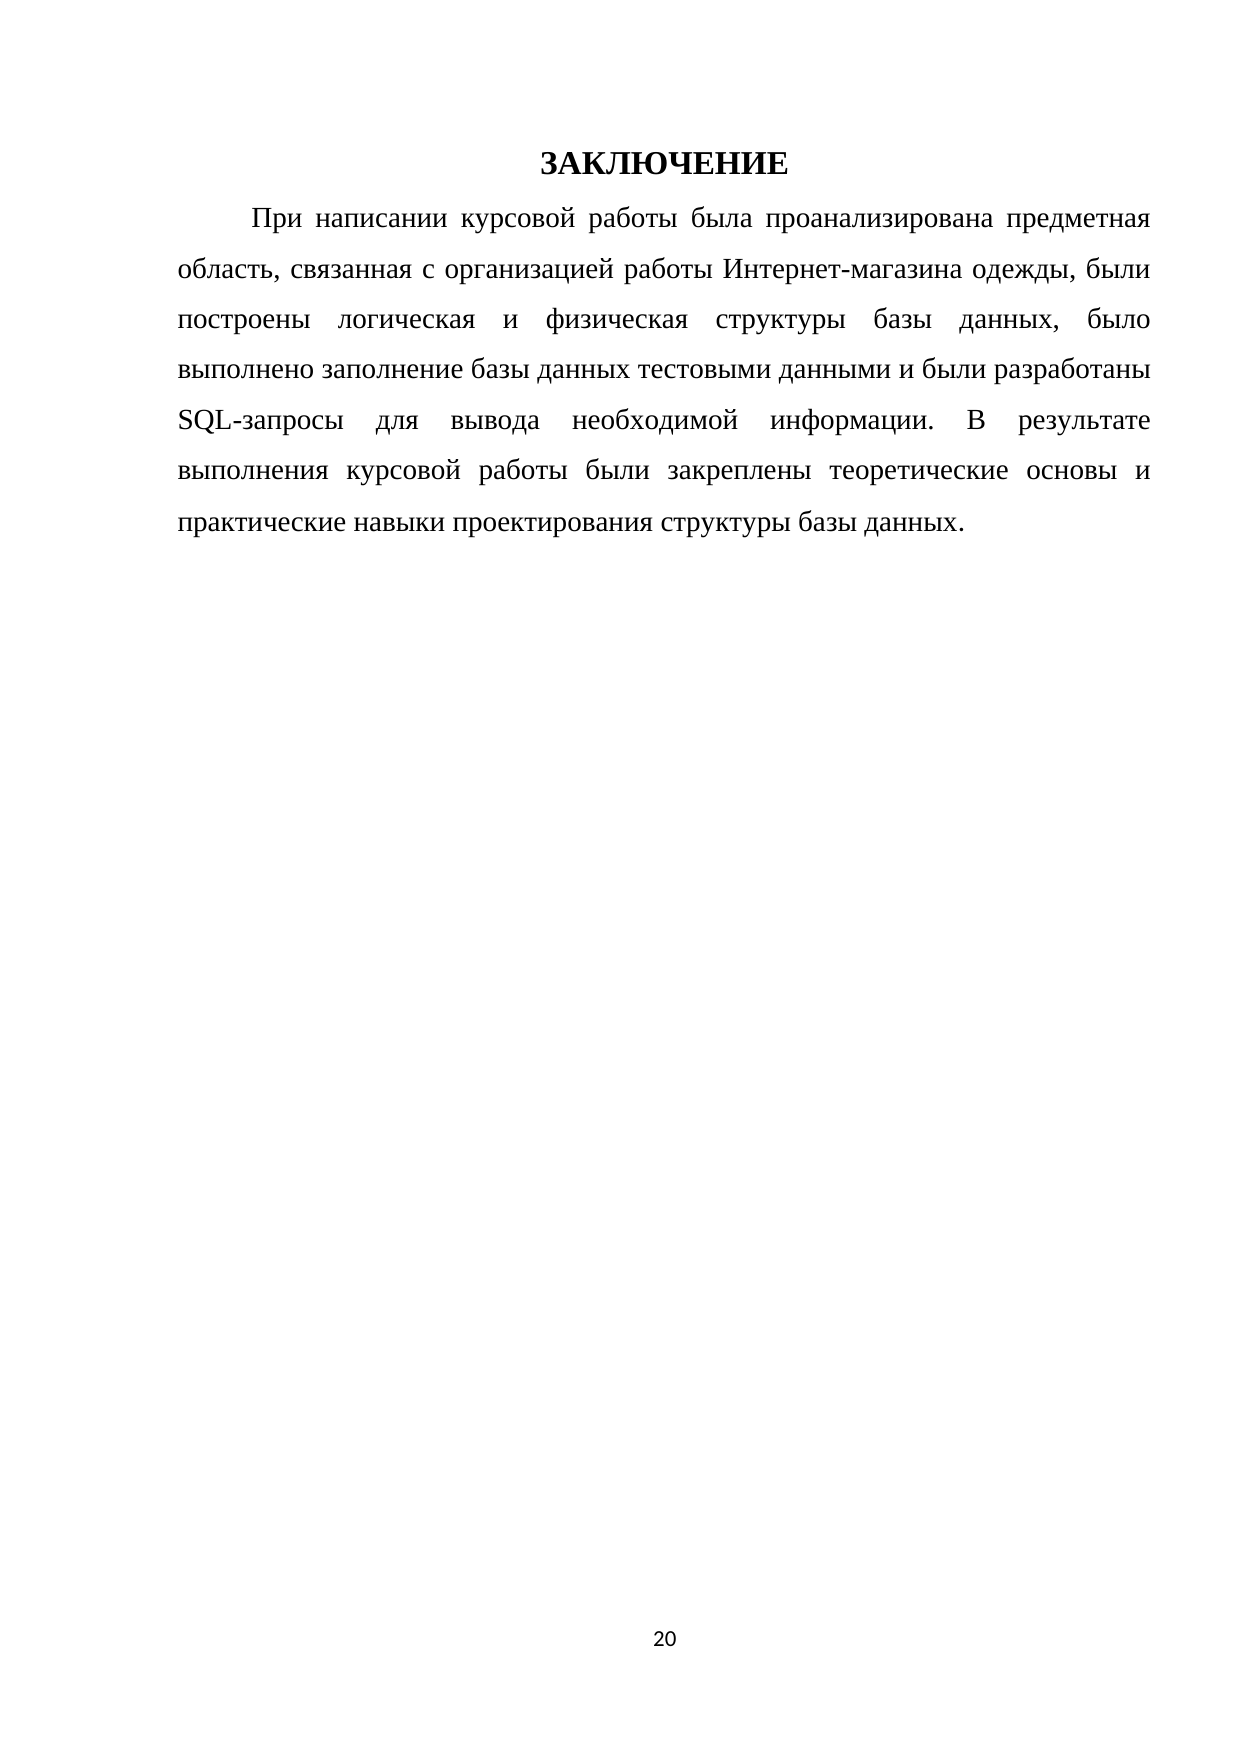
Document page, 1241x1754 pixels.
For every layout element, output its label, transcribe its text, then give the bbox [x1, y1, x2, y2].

text При написании курсовой работы была проанализирована предметная область, связанная с организацией работы Интернет-магазина одежды, были построены логическая и физическая структуры базы данных, было выполнено заполнение базы данных тестовыми данными и были разработаны SQL-запросы для вывода необходимой информации. В результате выполнения курсовой работы были закреплены теоретические основы и практические навыки проектирования структуры базы данных. [177, 201, 1152, 539]
subtitle ЗАКЛЮЧЕНИЕ [177, 143, 1152, 181]
